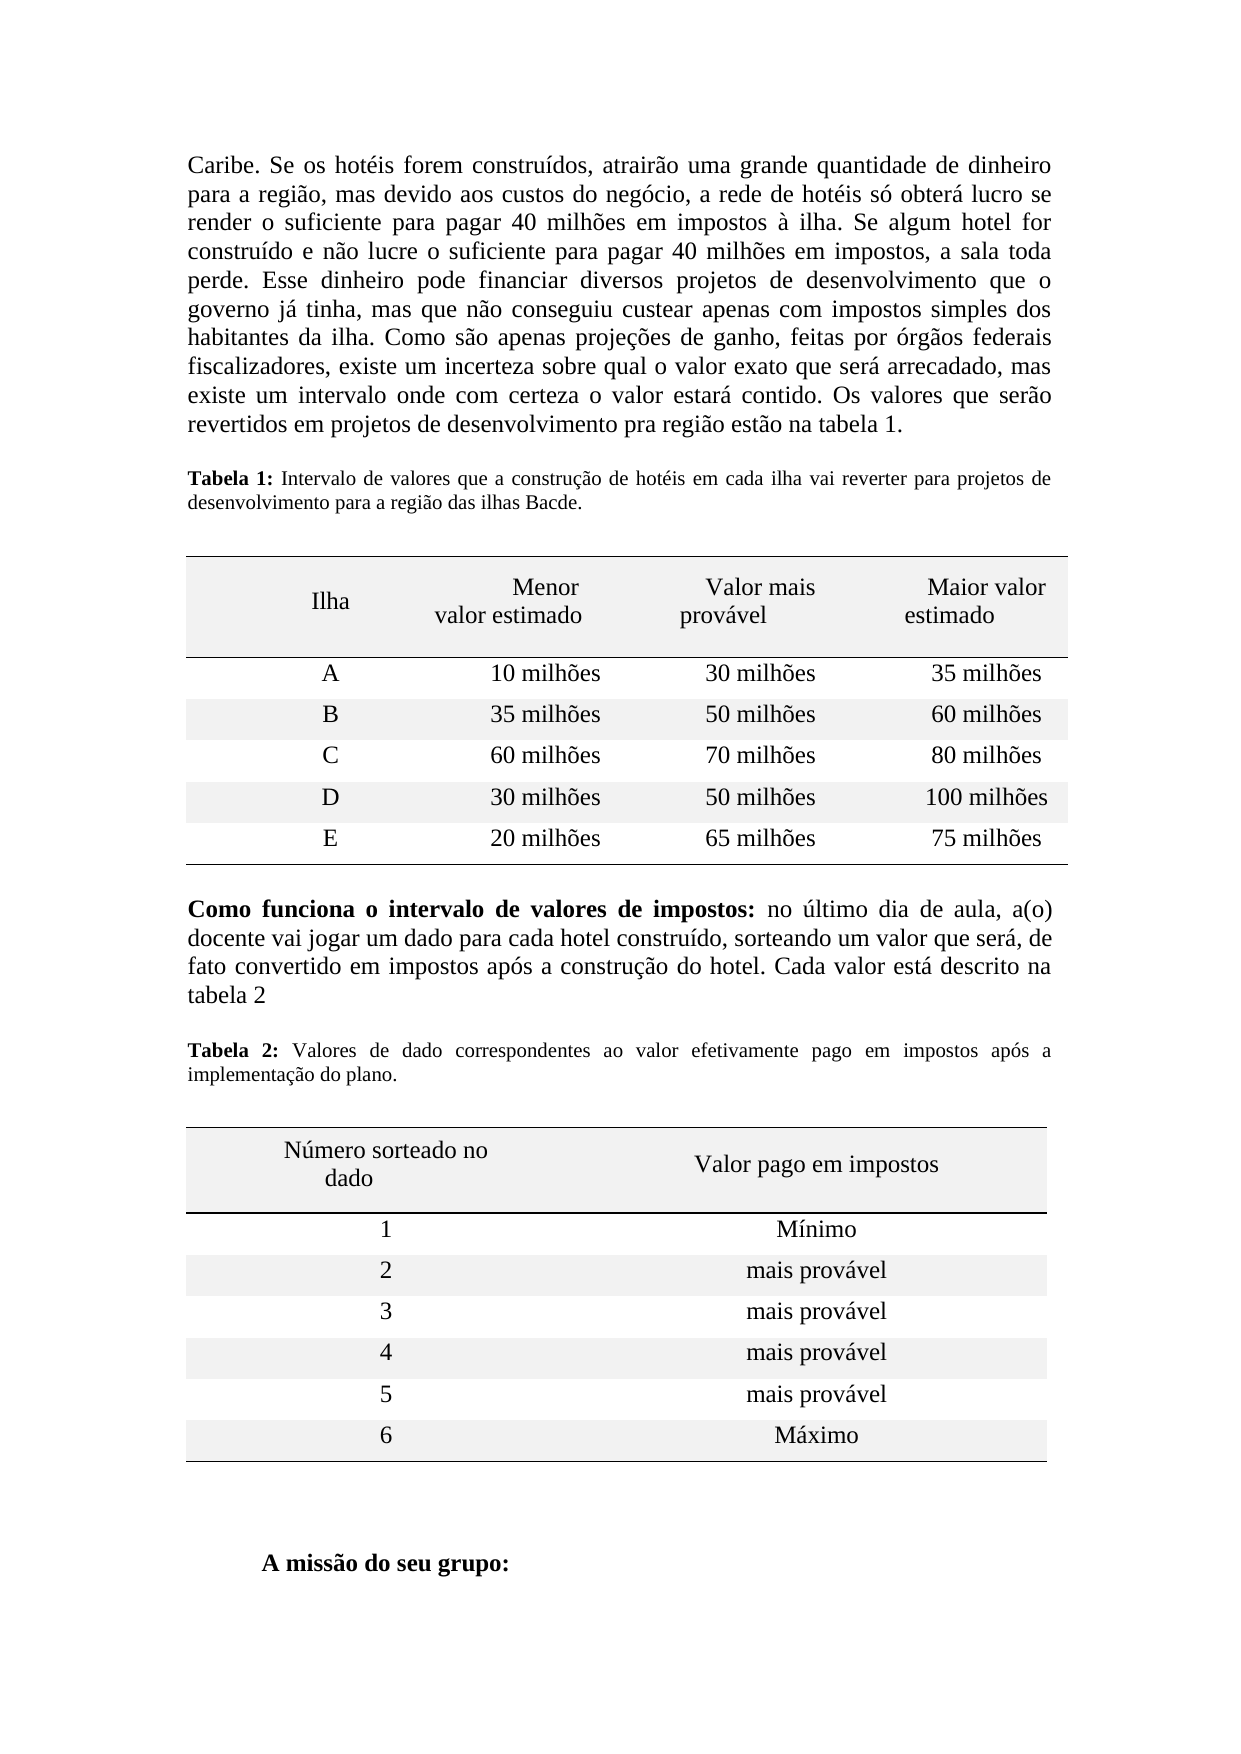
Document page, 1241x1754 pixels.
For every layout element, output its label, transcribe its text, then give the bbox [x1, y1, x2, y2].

table_cell E [186, 823, 401, 864]
text Como funciona o intervalo de valores de impostos: no último dia de aula, a(o) docente vai jogar um dado para cada hotel construído, sorteando um valor que será, de fato convertido em impostos após a construção do hotel. Cada valor está descrito na tabela 2 [187, 894, 1053, 1009]
table_header Valor pago em impostos [512, 1128, 1047, 1212]
table_cell 10 milhões [401, 658, 616, 699]
table_cell 75 milhões [831, 823, 1068, 864]
table_cell mais provável [512, 1296, 1047, 1337]
table_cell B [186, 699, 401, 740]
table_cell 60 milhões [831, 699, 1068, 740]
table_header Valor mais provável [616, 557, 831, 657]
table_cell 35 milhões [831, 658, 1068, 699]
table_cell 5 [186, 1379, 512, 1420]
table_cell mais provável [512, 1379, 1047, 1420]
table_cell 6 [186, 1420, 512, 1461]
table_cell 2 [186, 1255, 512, 1296]
table_cell mais provável [512, 1255, 1047, 1296]
table_cell C [186, 740, 401, 782]
table_cell Máximo [512, 1420, 1047, 1461]
table_header Número sorteado no dado [186, 1128, 512, 1212]
table_cell 1 [186, 1214, 512, 1255]
text Tabela 2: Valores de dado correspondentes ao valor efetivamente pago em impostos após a implementação do plano. [187, 1038, 1053, 1086]
table_cell 30 milhões [616, 658, 831, 699]
table_cell 35 milhões [401, 699, 616, 740]
table_header Menor valor estimado [401, 557, 616, 657]
table_cell A [186, 658, 401, 699]
table_cell 100 milhões [831, 782, 1068, 823]
table_cell 80 milhões [831, 740, 1068, 782]
table_cell 50 milhões [616, 782, 831, 823]
table_cell Mínimo [512, 1214, 1047, 1255]
text Tabela 1: Intervalo de valores que a construção de hotéis em cada ilha vai reverter para projetos de desenvolvimento para a região das ilhas Bacde. [187, 437, 1053, 514]
table_header Maior valor estimado [831, 557, 1068, 657]
table_cell mais provável [512, 1338, 1047, 1379]
table_header Ilha [186, 557, 401, 657]
table_cell 50 milhões [616, 699, 831, 740]
table_cell D [186, 782, 401, 823]
table_cell 3 [186, 1296, 512, 1337]
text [187, 150, 1053, 437]
table_cell 20 milhões [401, 823, 616, 864]
table_cell 60 milhões [401, 740, 616, 782]
table_cell 30 milhões [401, 782, 616, 823]
table_cell 4 [186, 1338, 512, 1379]
table_cell 70 milhões [616, 740, 831, 782]
text A missão do seu grupo: [187, 1548, 1053, 1577]
table_cell 65 milhões [616, 823, 831, 864]
